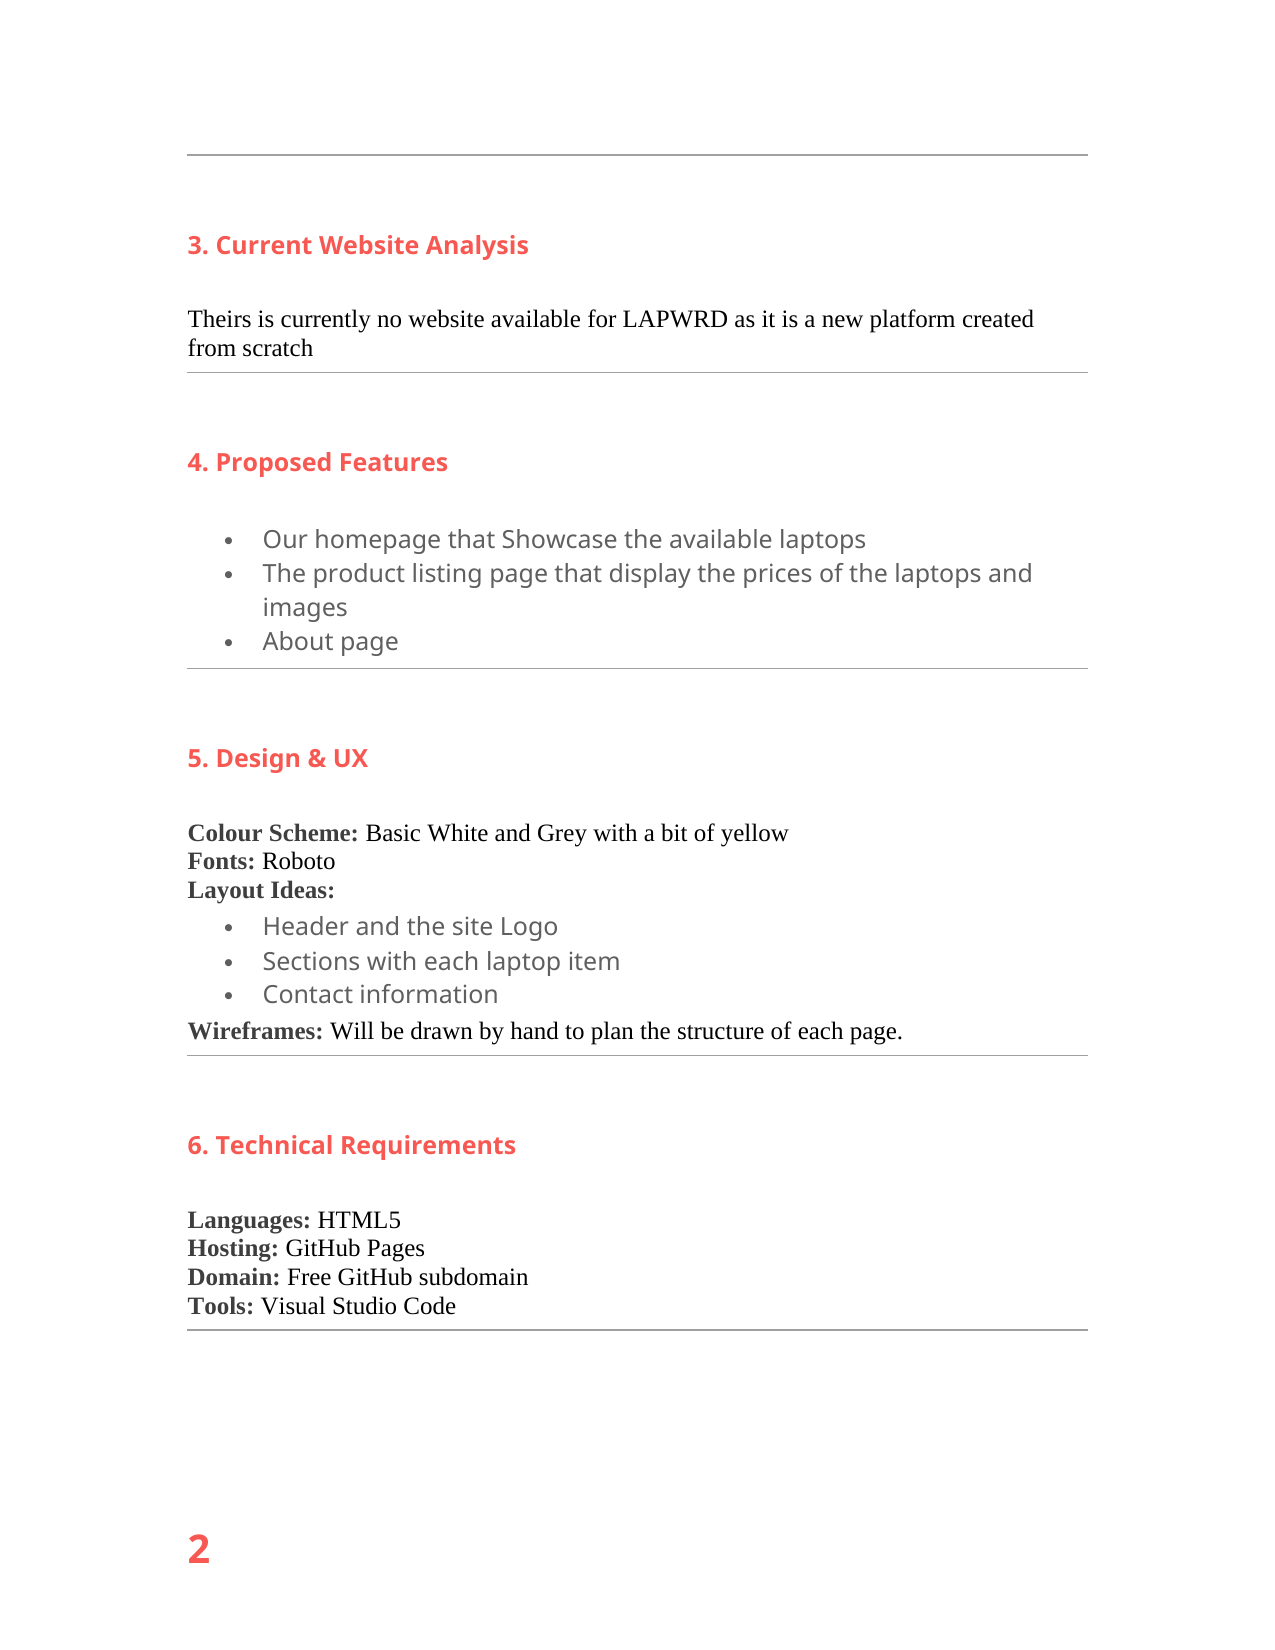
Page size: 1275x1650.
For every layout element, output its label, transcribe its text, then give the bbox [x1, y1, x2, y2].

text Theirs is currently no website available for LAPWRD as it is a new platform created from scratch [187, 304, 1087, 362]
list The product listing page that display the prices of the laptops and images [225, 556, 1087, 624]
subtitle 3. Current Website Analysis [187, 227, 1087, 261]
text Wireframes: Will be drawn by hand to plan the structure of each page. [187, 1016, 1087, 1045]
text Languages: HTML5 Hosting: GitHub Pages Domain: Free GitHub subdomain Tools: Visual Studio Code [187, 1205, 1087, 1320]
list Sections with each laptop item [225, 943, 1087, 977]
list Our homepage that Showcase the available laptops [225, 522, 1087, 556]
subtitle 4. Proposed Features [187, 444, 1087, 478]
list Contact information [225, 977, 1087, 1011]
subtitle 5. Design & UX [187, 740, 1087, 774]
text Colour Scheme: Basic White and Grey with a bit of yellow Fonts: Roboto Layout Ideas: [187, 818, 1087, 904]
list Header and the site Logo [225, 909, 1087, 943]
subtitle 6. Technical Requirements [187, 1127, 1087, 1162]
list About page [225, 624, 1087, 658]
